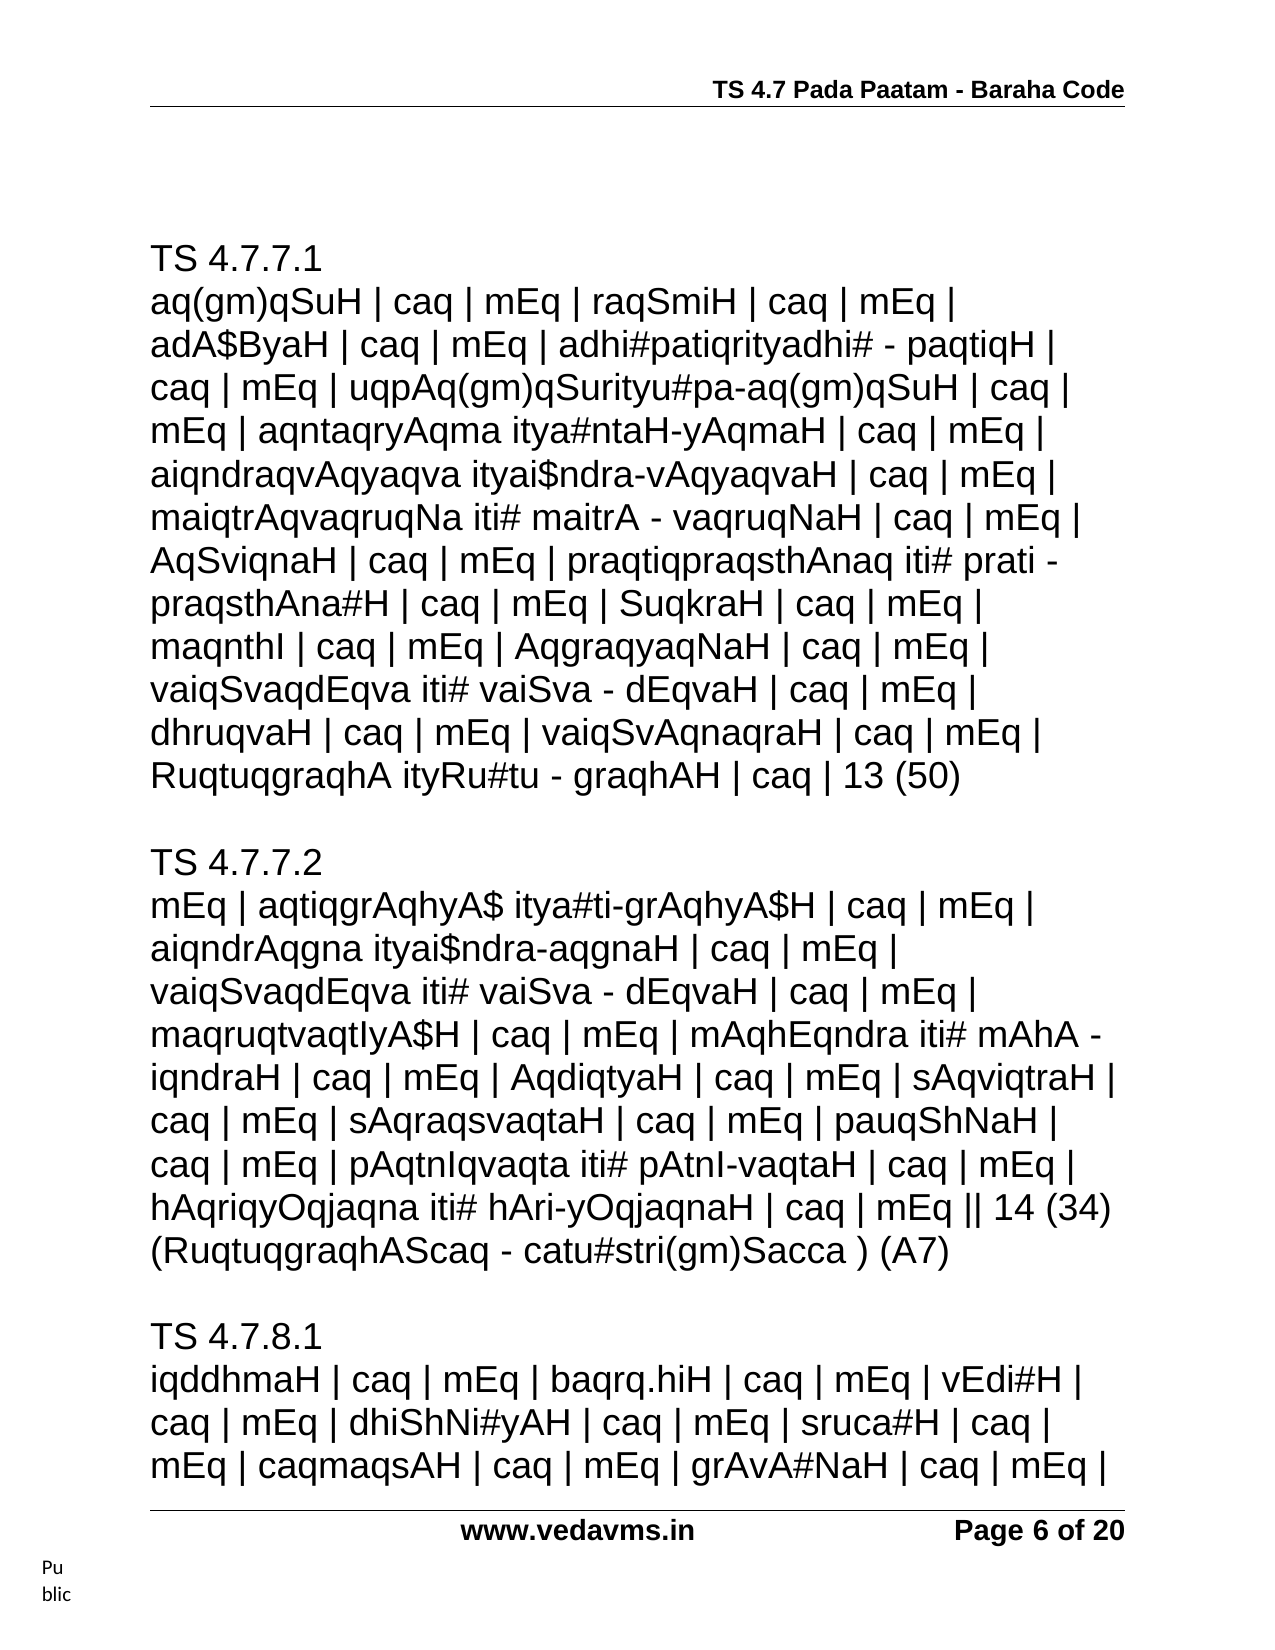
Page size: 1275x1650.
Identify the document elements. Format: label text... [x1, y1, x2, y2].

text (RuqtuqgraqhAScaq - catu#stri(gm)Sacca ) (A7) [150, 1228, 1125, 1271]
text mEq | aqtiqgrAqhyA$ itya#ti-grAqhyA$H | caq | mEq | aiqndrAqgna ityai$ndra-aqgnaH | caq | mEq | vaiqSvaqdEqva iti# vaiSva - dEqvaH | caq | mEq | maqruqtvaqtIyA$H | caq | mEq | mAqhEqndra iti# mAhA - iqndraH | caq | mEq | AqdiqtyaH | caq | mEq | sAqviqtraH | caq | mEq | sAqraqsvaqtaH | caq | mEq | pauqShNaH | caq | mEq | pAqtnIqvaqta iti# pAtnI-vaqtaH | caq | mEq | hAqriqyOqjaqna iti# hAri-yOqjaqnaH | caq | mEq || 14 (34) [150, 883, 1125, 1228]
text TS 4.7.7.1 [150, 236, 1125, 279]
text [150, 1357, 1125, 1487]
text TS 4.7.7.2 [150, 840, 1125, 883]
text aq(gm)qSuH | caq | mEq | raqSmiH | caq | mEq | adA$ByaH | caq | mEq | adhi#patiqrityadhi# - paqtiqH | caq | mEq | uqpAq(gm)qSurityu#pa-aq(gm)qSuH | caq | mEq | aqntaqryAqma itya#ntaH-yAqmaH | caq | mEq | aiqndraqvAqyaqva ityai$ndra-vAqyaqvaH | caq | mEq | maiqtrAqvaqruqNa iti# maitrA - vaqruqNaH | caq | mEq | AqSviqnaH | caq | mEq | praqtiqpraqsthAnaq iti# prati - praqsthAna#H | caq | mEq | SuqkraH | caq | mEq | maqnthI | caq | mEq | AqgraqyaqNaH | caq | mEq | vaiqSvaqdEqva iti# vaiSva - dEqvaH | caq | mEq | dhruqvaH | caq | mEq | vaiqSvAqnaqraH | caq | mEq | RuqtuqgraqhA ityRu#tu - graqhAH | caq | 13 (50) [150, 279, 1125, 797]
text TS 4.7.8.1 [150, 1314, 1125, 1357]
